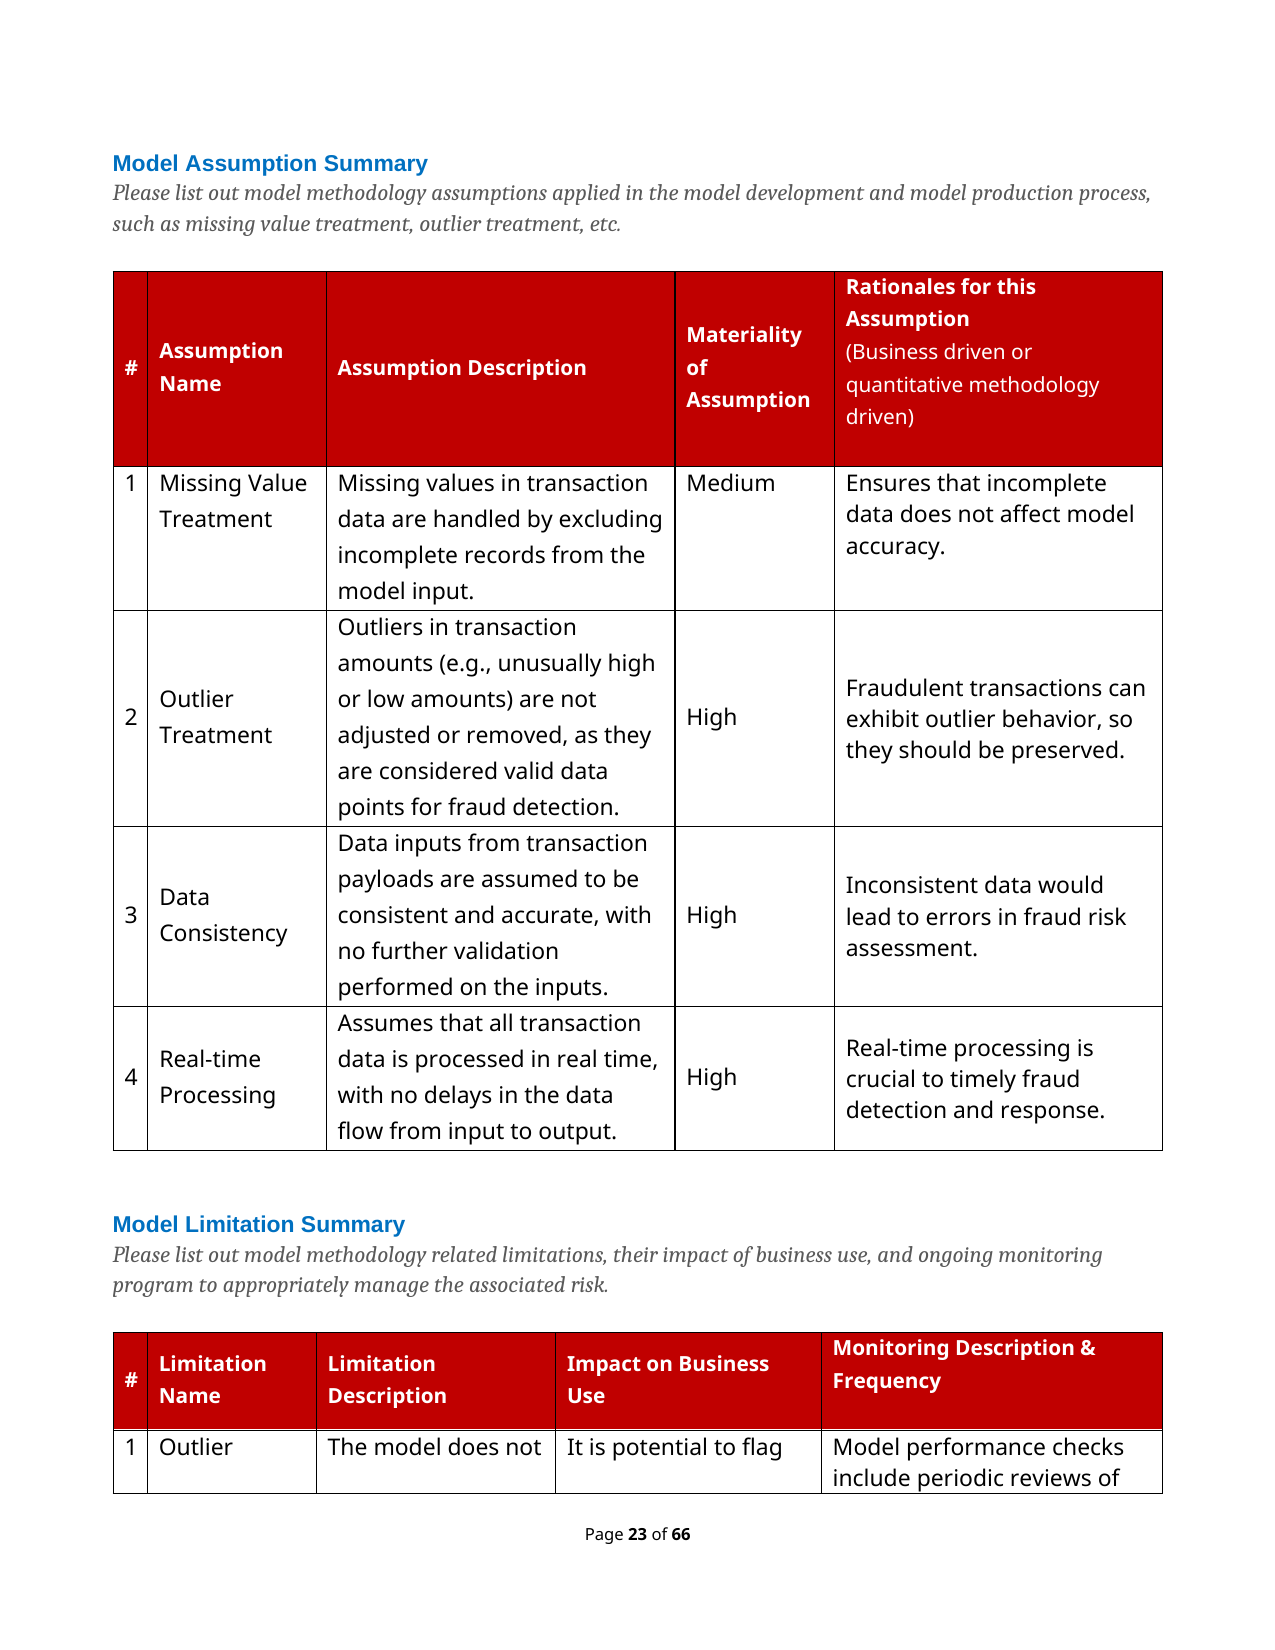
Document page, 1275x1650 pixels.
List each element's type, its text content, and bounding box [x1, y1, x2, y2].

table_cell 1 [114, 467, 147, 610]
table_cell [317, 1431, 555, 1493]
table_cell Outlier Handling [148, 1431, 316, 1493]
table_cell Data Consistency [148, 827, 326, 1006]
table_cell 2 [114, 611, 147, 826]
table_cell 1 [114, 1431, 147, 1493]
table_header Limitation Name [148, 1333, 316, 1429]
table_cell High [676, 827, 834, 1006]
table_cell 3 [114, 827, 147, 1006]
table_cell Data inputs from transaction payloads are assumed to be consistent and accurate, with no further validation performed on the inputs. [327, 827, 674, 1006]
text Model Assumption Summary [112, 150, 1162, 176]
text Please list out model methodology related limitations, their impact of business use, and ongoing monitoring program to appropriately manage the associated risk. [112, 1241, 1162, 1298]
table_header Impact on Business Use [556, 1333, 821, 1429]
table_header Assumption Name [148, 272, 326, 466]
table_cell High [676, 1007, 834, 1150]
table_header Assumption Description [327, 272, 674, 466]
table_cell Medium [676, 467, 834, 610]
table_cell Missing values in transaction data are handled by excluding incomplete records from the model input. [327, 467, 674, 610]
table_header Materiality of Assumption [676, 272, 834, 466]
table_header Monitoring Description & Frequency [822, 1333, 1162, 1429]
table_header Rationales for this Assumption (Business driven or quantitative methodology driven) [835, 272, 1162, 466]
table_cell Outliers in transaction amounts (e.g., unusually high or low amounts) are not adjusted or removed, as they are considered valid data points for fraud detection. [327, 611, 674, 826]
table_cell Assumes that all transaction data is processed in real time, with no delays in the data flow from input to output. [327, 1007, 674, 1150]
table_header # [114, 1333, 147, 1429]
text Model Limitation Summary [112, 1211, 1162, 1238]
table_cell Ensures that incomplete data does not affect model accuracy. [835, 467, 1162, 610]
text Please list out model methodology assumptions applied in the model development and model production process, such as missing value treatment, outlier treatment, etc. [112, 180, 1162, 237]
table_cell High [676, 611, 834, 826]
table_cell Real-time processing is crucial to timely fraud detection and response. [835, 1007, 1162, 1150]
table_cell Outlier Treatment [148, 611, 326, 826]
table_cell Fraudulent transactions can exhibit outlier behavior, so they should be preserved. [835, 611, 1162, 826]
table_cell Real-time Processing [148, 1007, 326, 1150]
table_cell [822, 1431, 1162, 1493]
table_cell Missing Value Treatment [148, 467, 326, 610]
table_cell 4 [114, 1007, 147, 1150]
table_header Limitation Description [317, 1333, 555, 1429]
table_header # [114, 272, 147, 466]
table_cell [556, 1431, 821, 1493]
table_cell Inconsistent data would lead to errors in fraud risk assessment. [835, 827, 1162, 1006]
